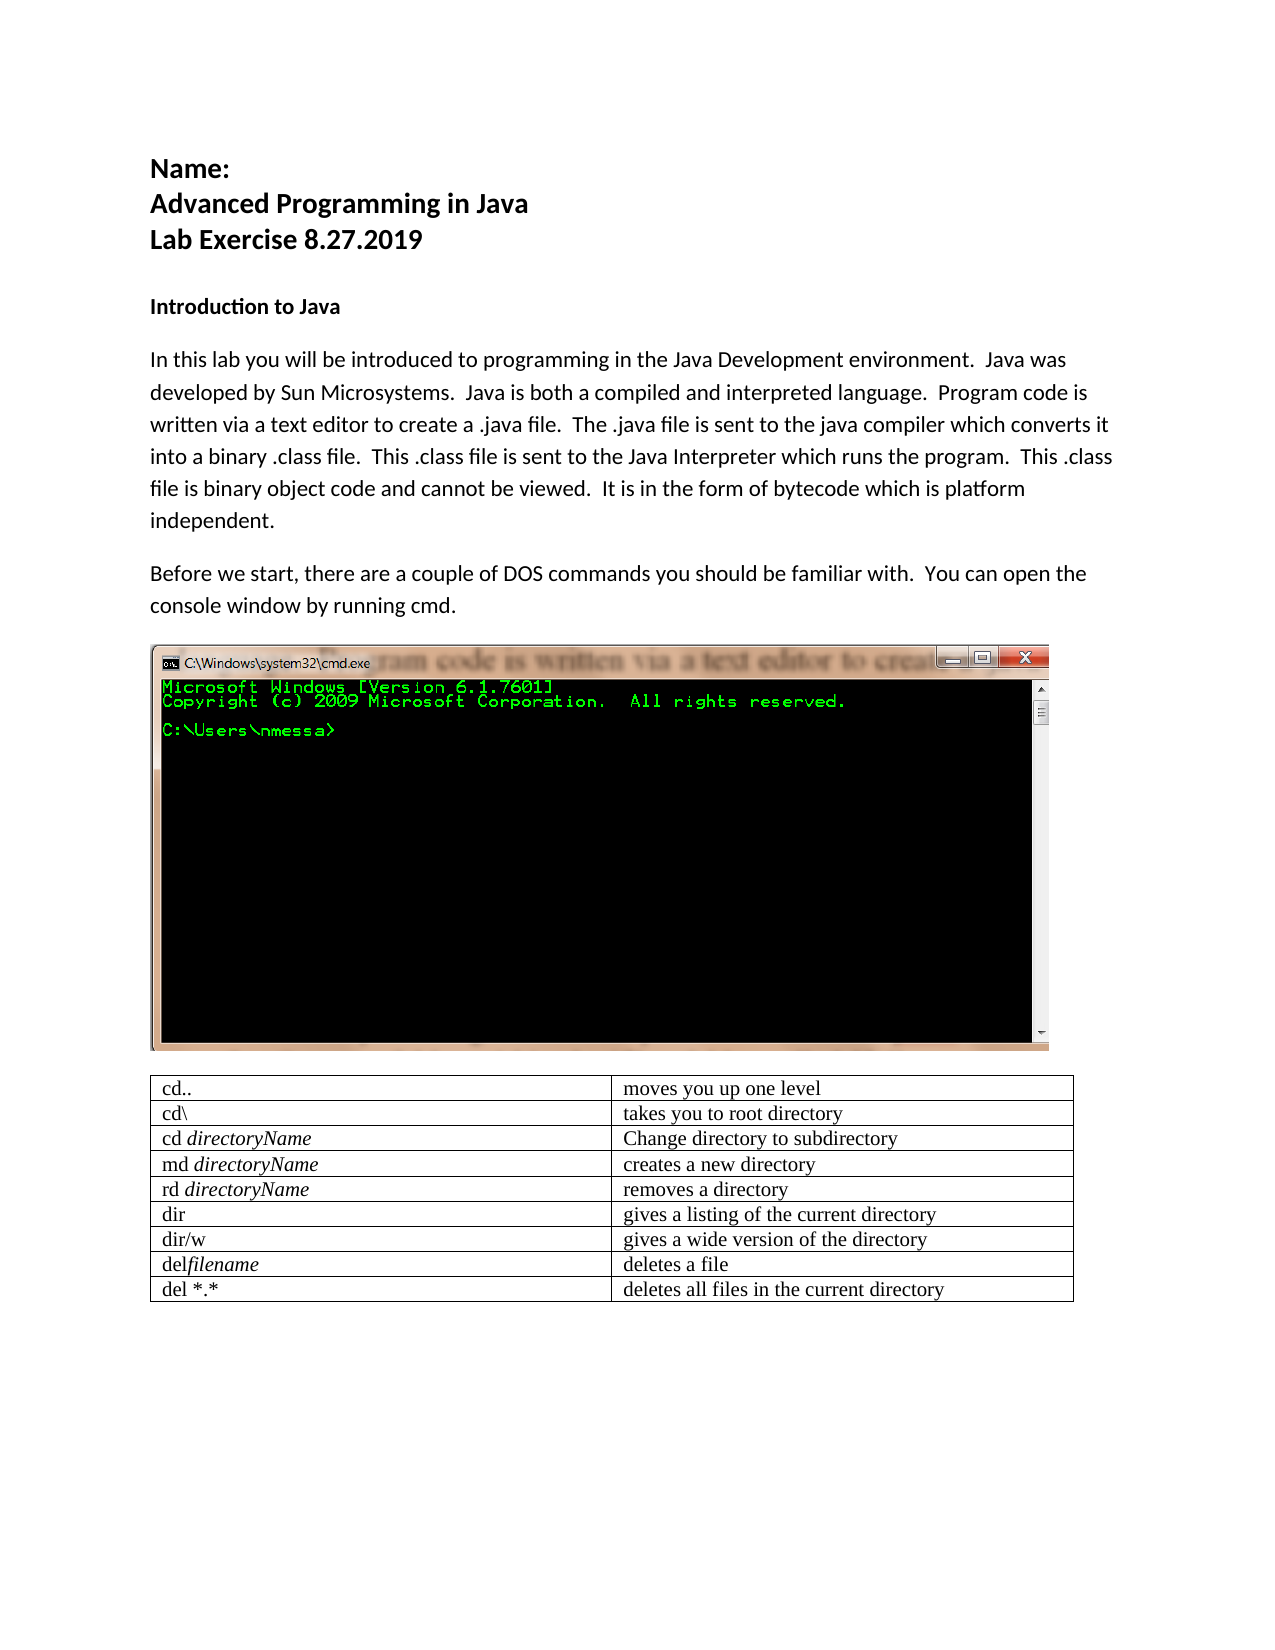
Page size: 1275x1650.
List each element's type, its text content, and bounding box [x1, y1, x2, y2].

table_cell takes you to root directory [612, 1101, 1073, 1125]
table_cell rd directoryName [151, 1177, 611, 1201]
table_cell creates a new directory [612, 1151, 1073, 1176]
table_header cd.. [151, 1076, 611, 1100]
table_cell dir [151, 1202, 611, 1226]
table_cell deletes a file [612, 1252, 1073, 1276]
text Before we start, there are a couple of DOS commands you should be familiar with. You can open the console window by running cmd. [150, 559, 1125, 620]
table_cell gives a wide version of the directory [612, 1227, 1073, 1251]
table_cell deletes all files in the current directory [612, 1277, 1073, 1301]
table_header moves you up one level [612, 1076, 1073, 1100]
text Advanced Programming in Java [150, 186, 1125, 221]
table_cell removes a directory [612, 1177, 1073, 1201]
text Lab Exercise 8.27.2019 [150, 221, 1125, 257]
table_cell md directoryName [151, 1151, 611, 1176]
table_cell gives a listing of the current directory [612, 1202, 1073, 1226]
table_cell cd directoryName [151, 1126, 611, 1150]
table_cell dir/w [151, 1227, 611, 1251]
text Introduction to Java [150, 292, 1125, 321]
table_cell delfilename [151, 1252, 611, 1276]
table_cell del *.* [151, 1277, 611, 1301]
text Name: [150, 150, 1125, 186]
text In this lab you will be introduced to programming in the Java Development environment. Java was developed by Sun Microsystems. Java is both a compiled and interpreted language. Program code is written via a text editor to create a .java file. The .java file is sent to the java compiler which converts it into a binary .class file. This .class file is sent to the Java Interpreter which runs the program. This .class file is binary object code and cannot be viewed. It is in the form of bytecode which is platform independent. [150, 346, 1125, 534]
table_cell cd\ [151, 1101, 611, 1125]
picture [150, 644, 1049, 1051]
table_cell Change directory to subdirectory [612, 1126, 1073, 1150]
